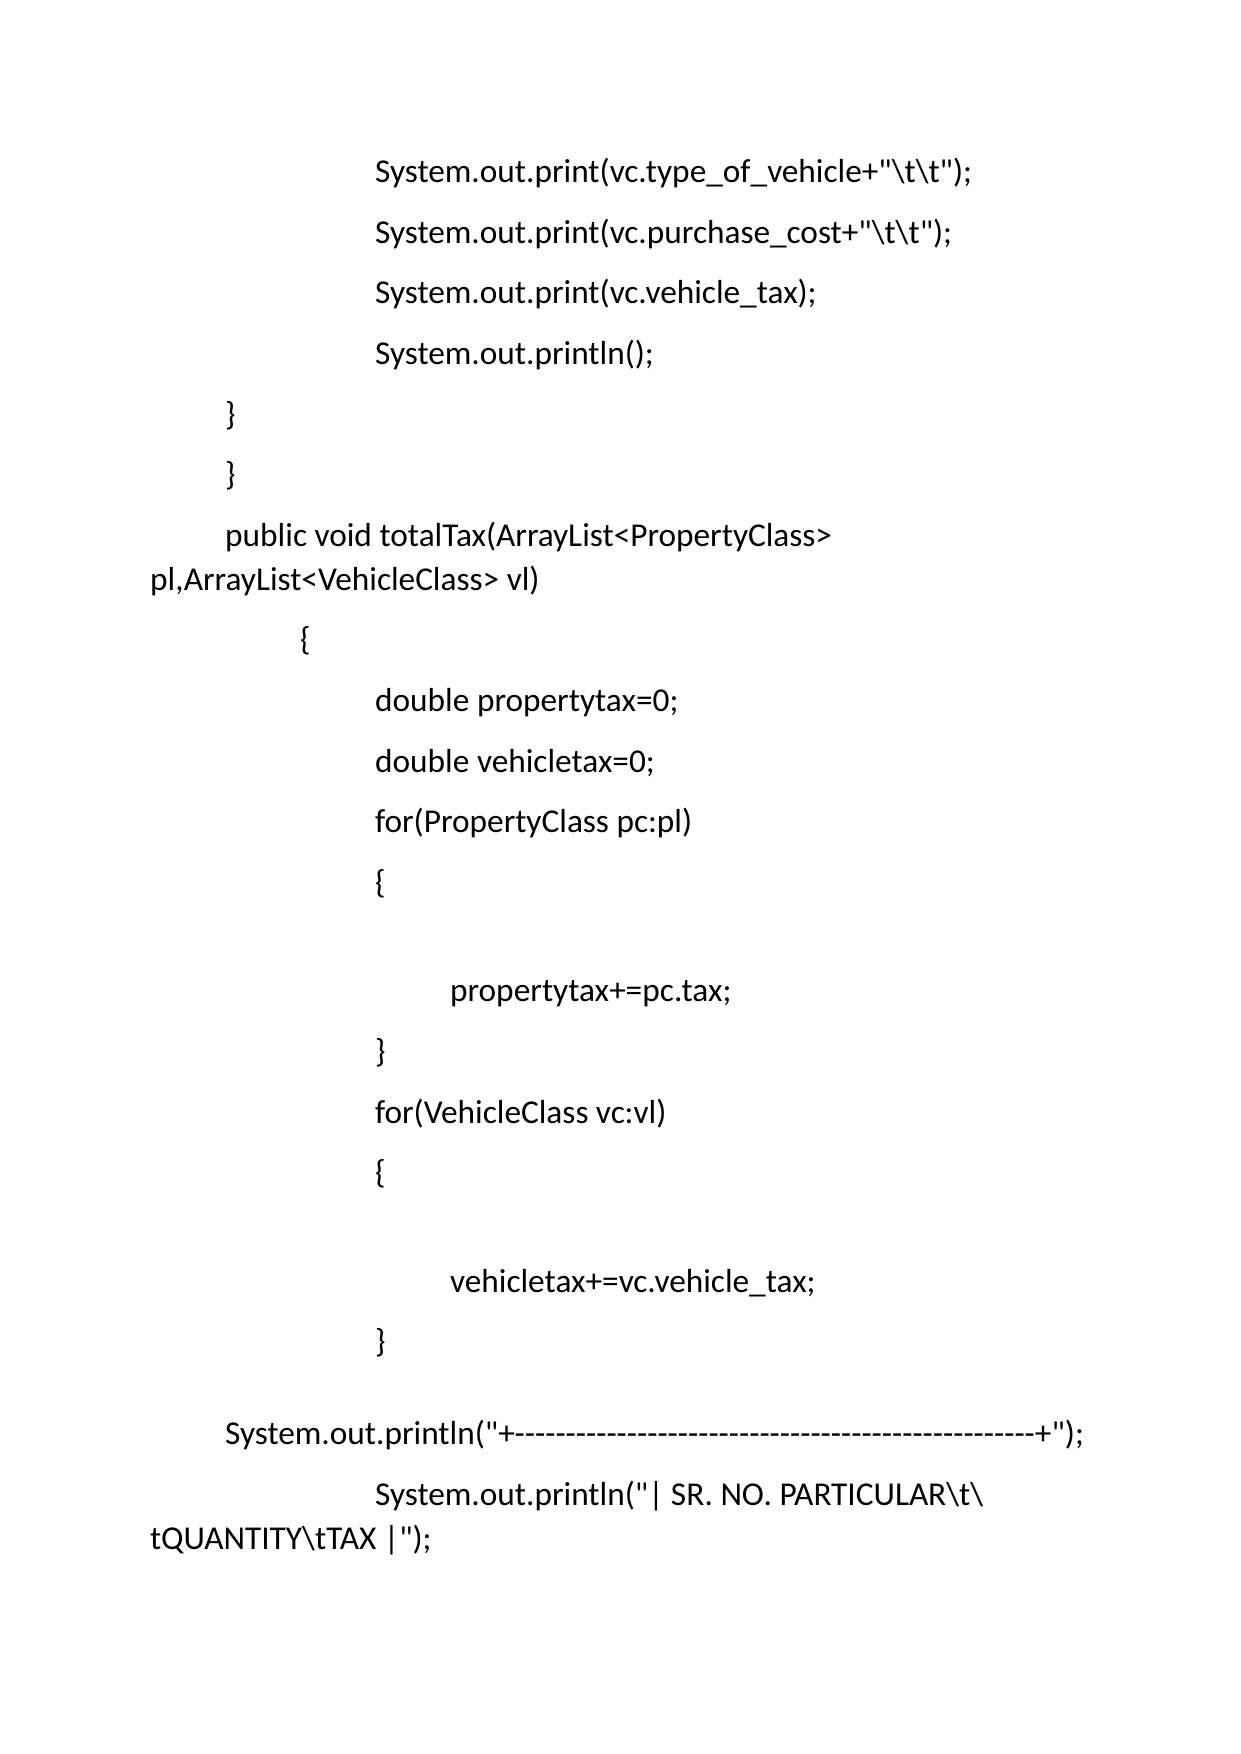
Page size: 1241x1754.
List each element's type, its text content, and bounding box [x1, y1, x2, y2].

text } [150, 453, 1090, 494]
text System.out.print(vc.purchase_cost+"\t\t"); [150, 211, 1090, 251]
text public void totalTax(ArrayList<PropertyClass> pl,ArrayList<VehicleClass> vl) [150, 514, 1090, 598]
text propertytax+=pc.tax; [150, 969, 1090, 1010]
text double vehicletax=0; [150, 739, 1090, 780]
text { [150, 1151, 1090, 1192]
text { [150, 618, 1090, 659]
text { [150, 861, 1090, 902]
text System.out.print(vc.type_of_vehicle+"\t\t"); [150, 150, 1090, 191]
text for(PropertyClass pc:pl) [150, 800, 1090, 841]
text } [150, 1030, 1090, 1071]
text System.out.print(vc.vehicle_tax); [150, 271, 1090, 312]
text System.out.println(); [150, 332, 1090, 373]
text } [150, 392, 1090, 433]
text System.out.println("| SR. NO. PARTICULAR\t\tQUANTITY\tTAX |"); [150, 1473, 1090, 1558]
text double propertytax=0; [150, 679, 1090, 720]
text for(VehicleClass vc:vl) [150, 1091, 1090, 1131]
text } [150, 1320, 1090, 1361]
text vehicletax+=vc.vehicle_tax; [150, 1260, 1090, 1301]
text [150, 1381, 1090, 1453]
